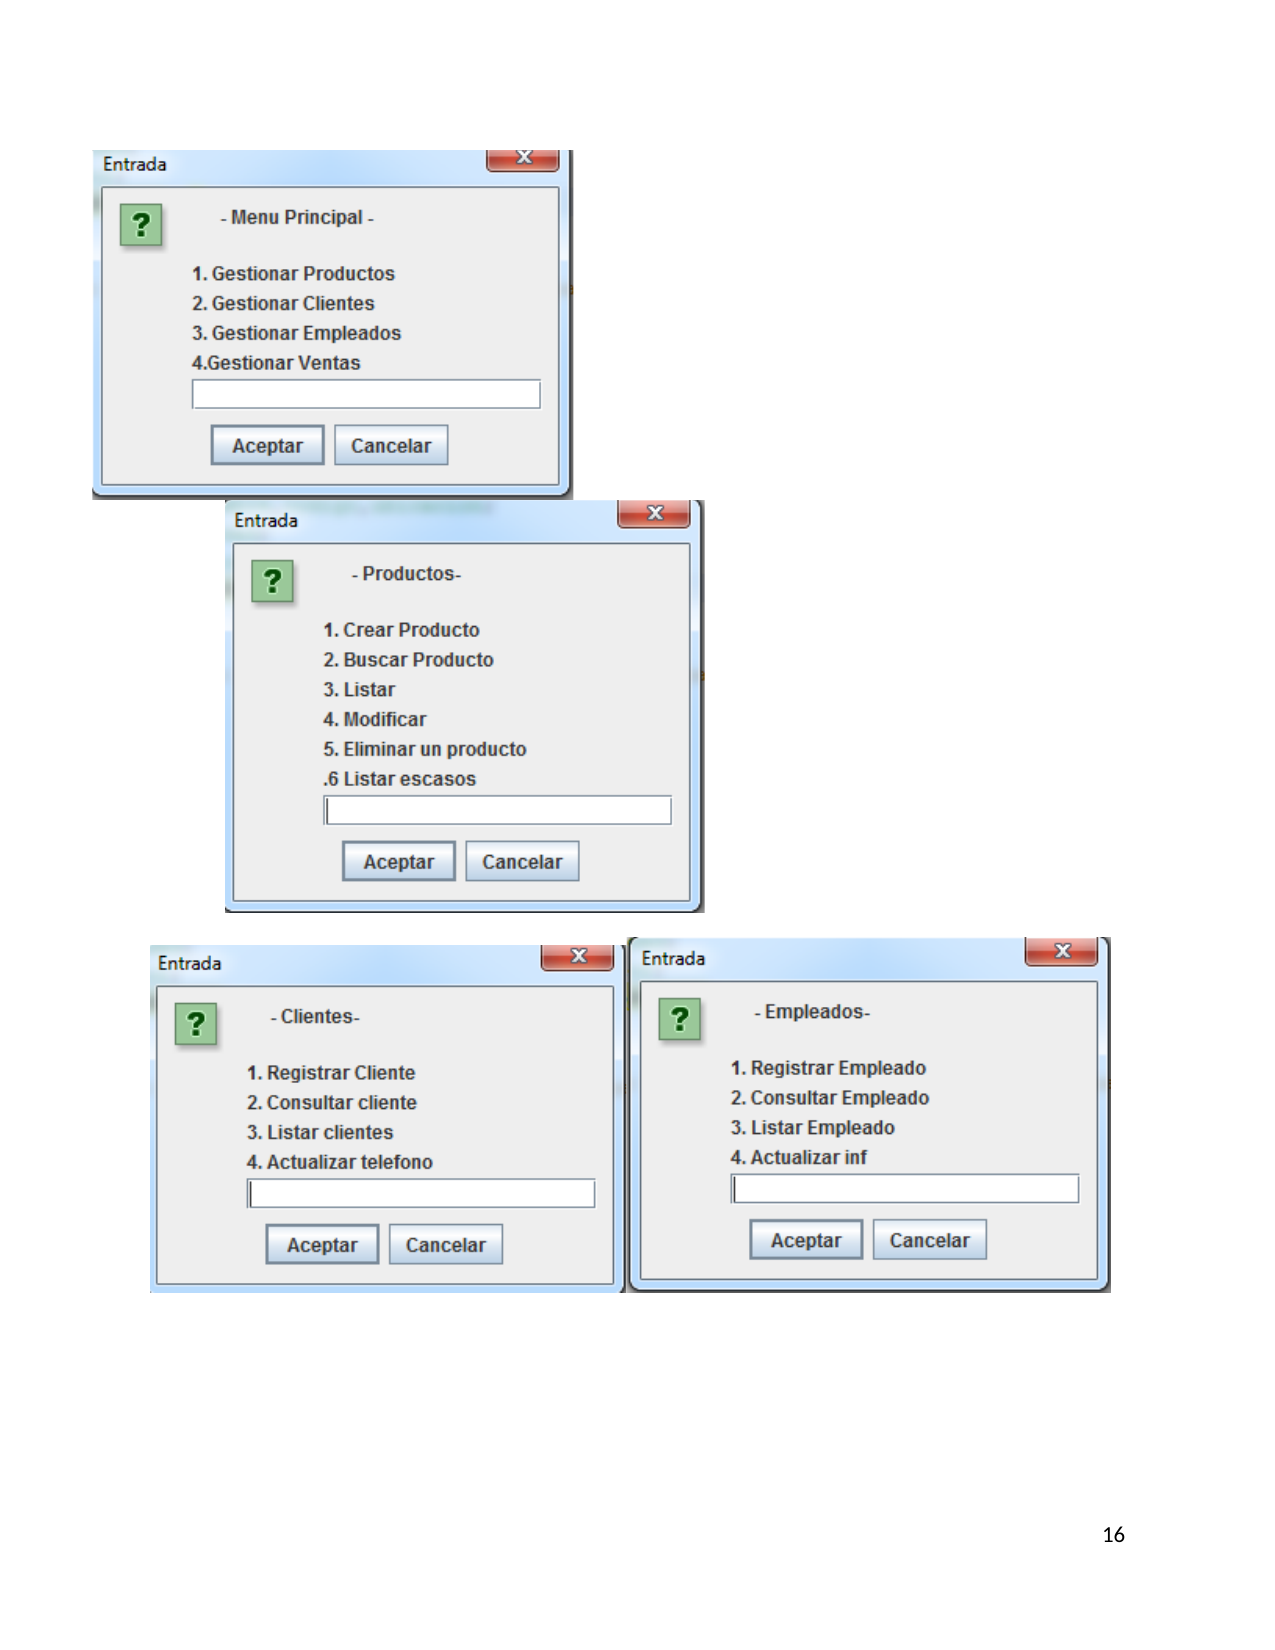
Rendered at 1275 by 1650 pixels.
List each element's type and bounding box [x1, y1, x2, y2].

picture [92, 150, 705, 913]
picture [150, 937, 1111, 1293]
